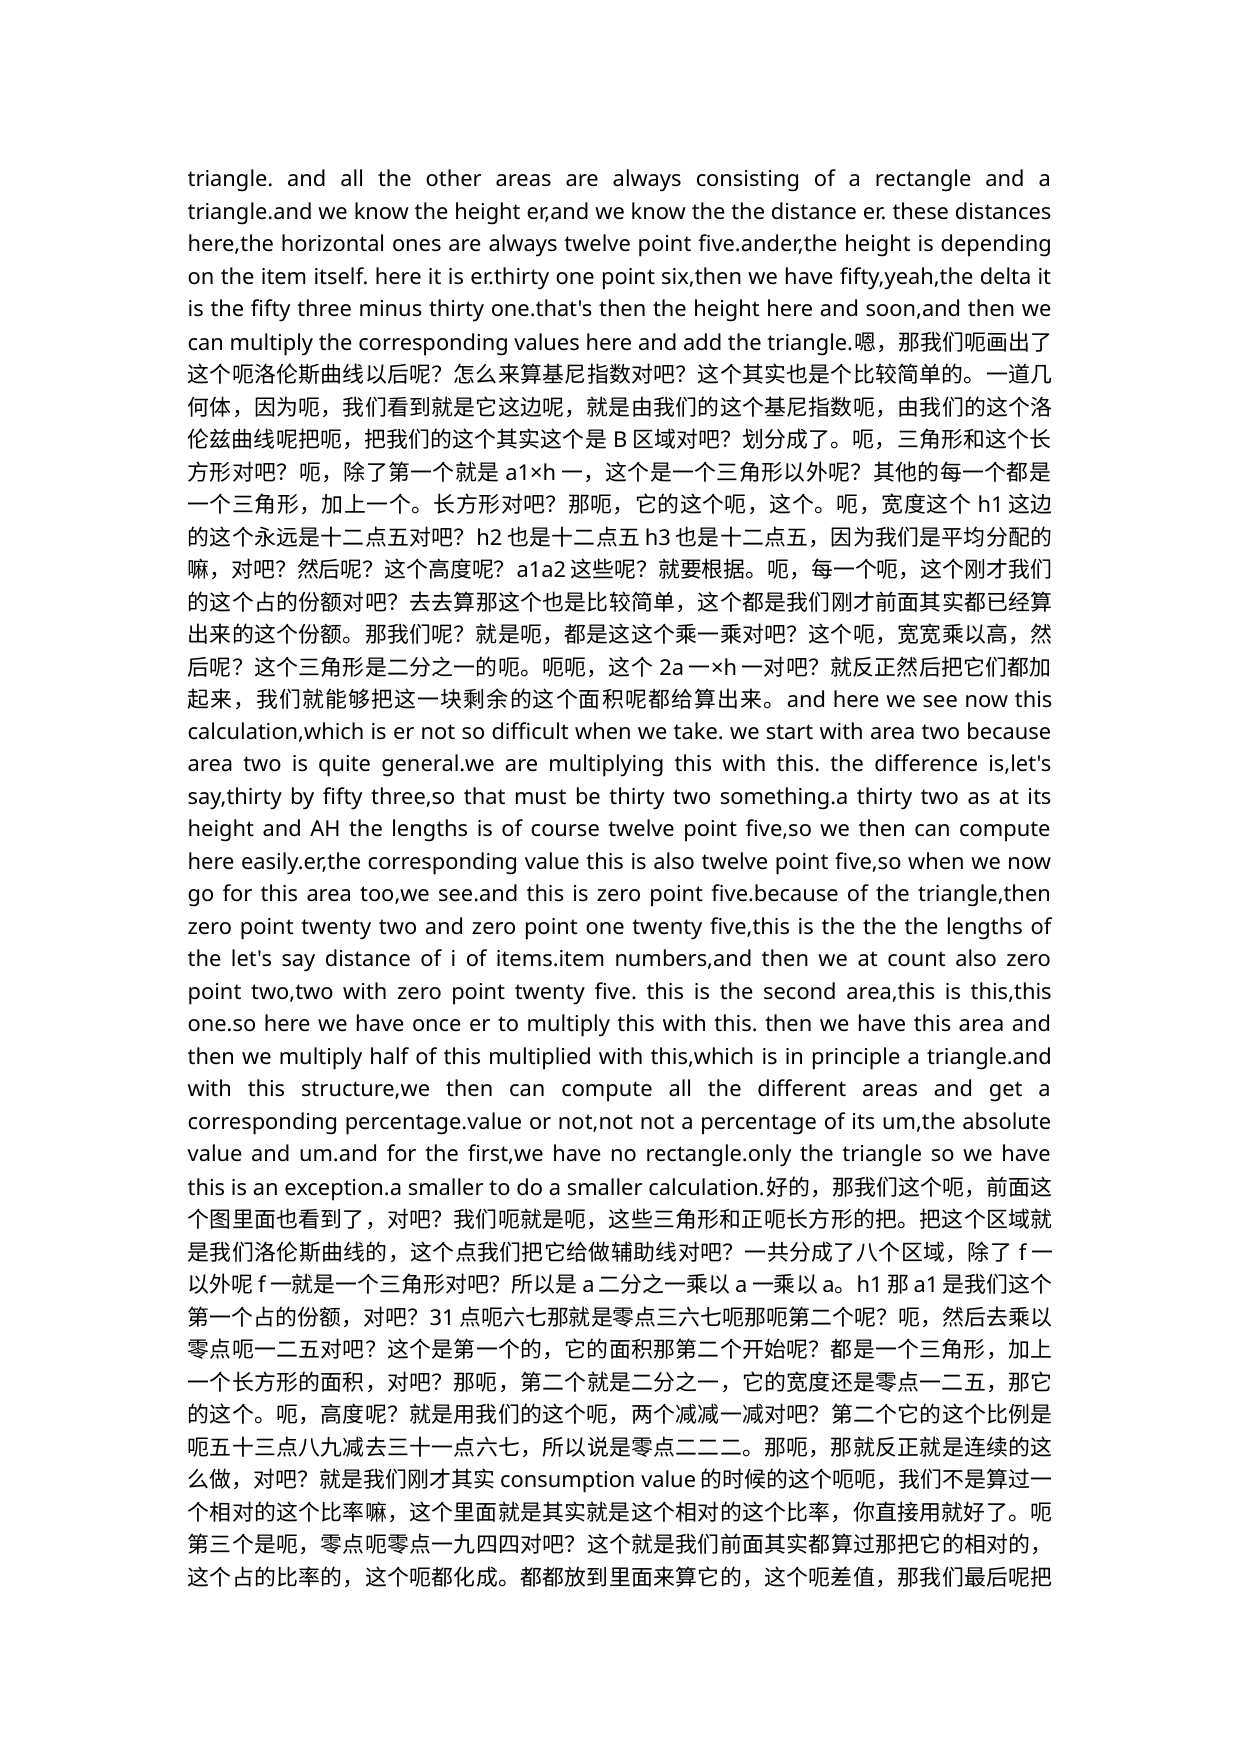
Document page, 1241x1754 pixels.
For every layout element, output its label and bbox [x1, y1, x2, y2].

text [187, 162, 1053, 1592]
